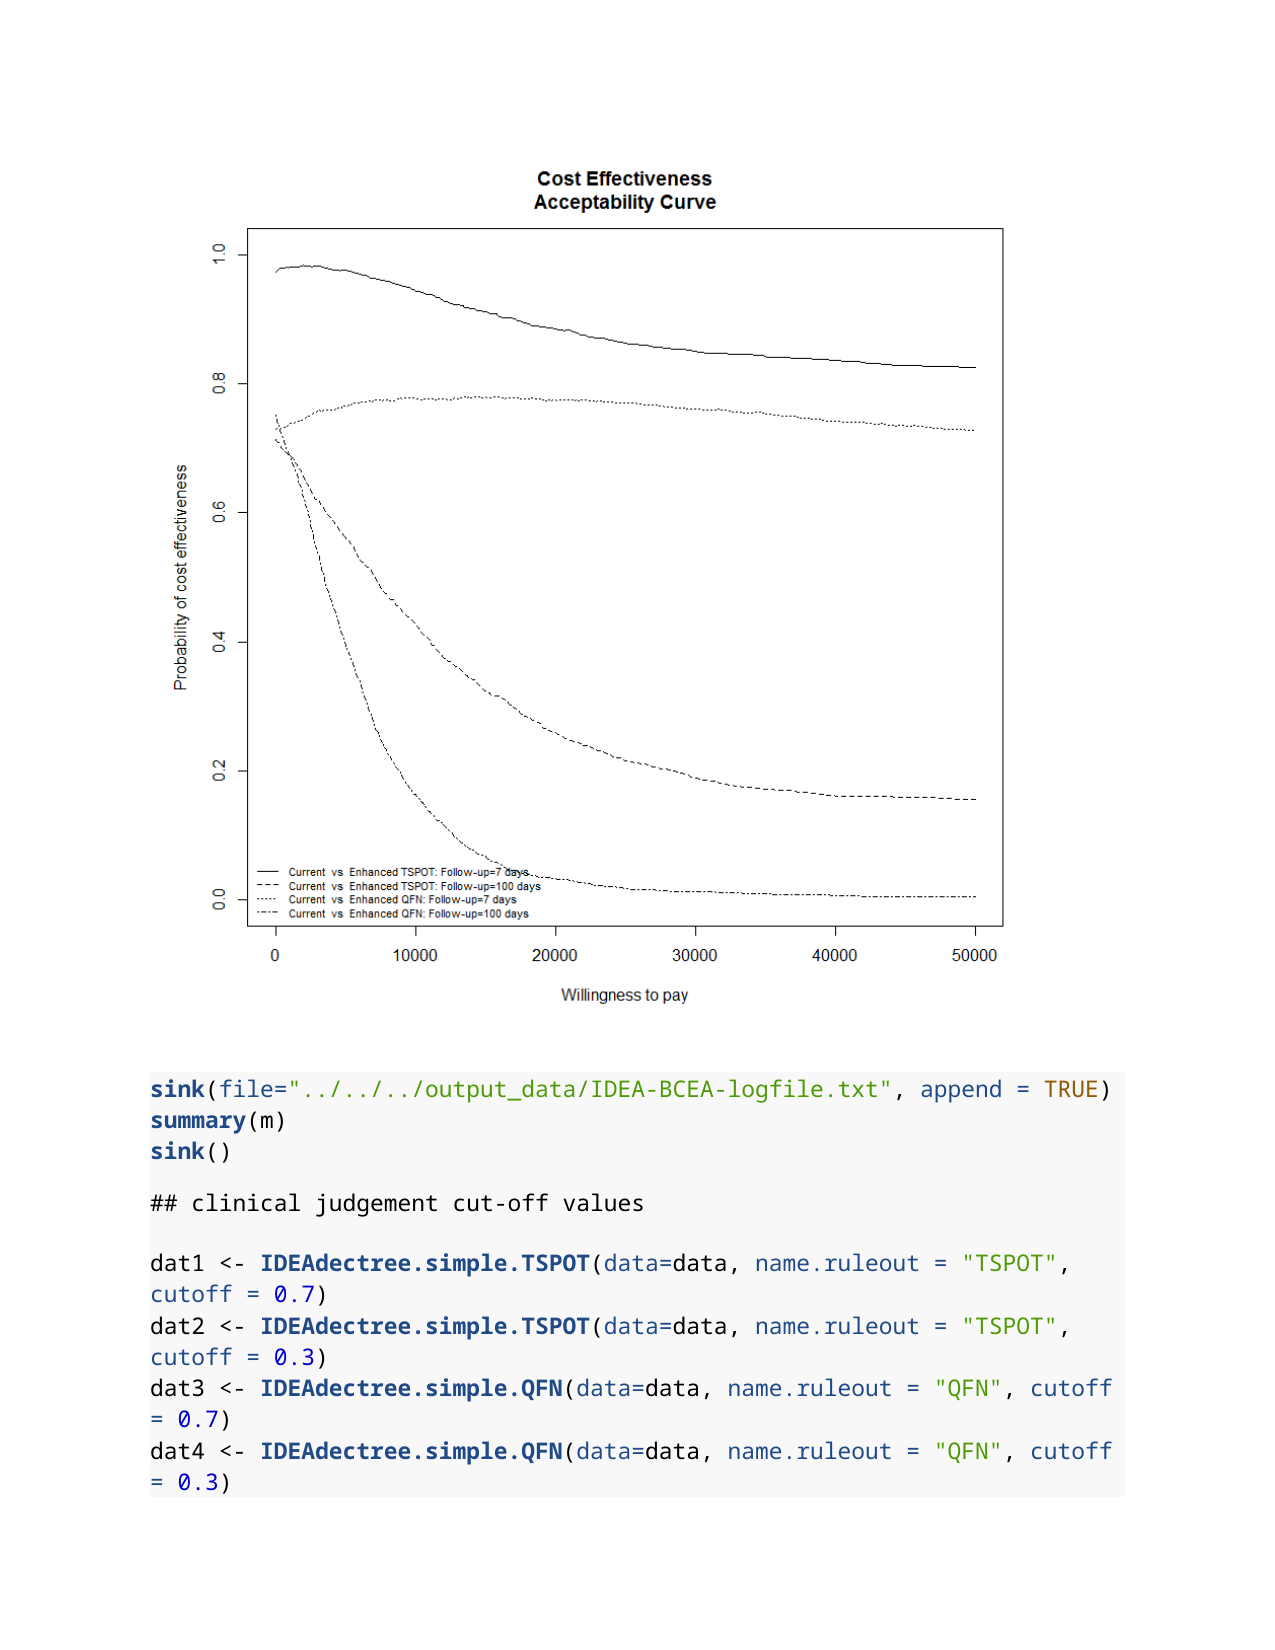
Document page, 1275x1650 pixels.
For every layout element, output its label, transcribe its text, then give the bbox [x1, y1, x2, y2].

text sink(file="../../../output_data/IDEA-BCEA-logfile.txt", append = TRUE) summary(m) sink() [150, 1072, 1125, 1166]
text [150, 1187, 1125, 1497]
picture [168, 150, 1044, 1025]
